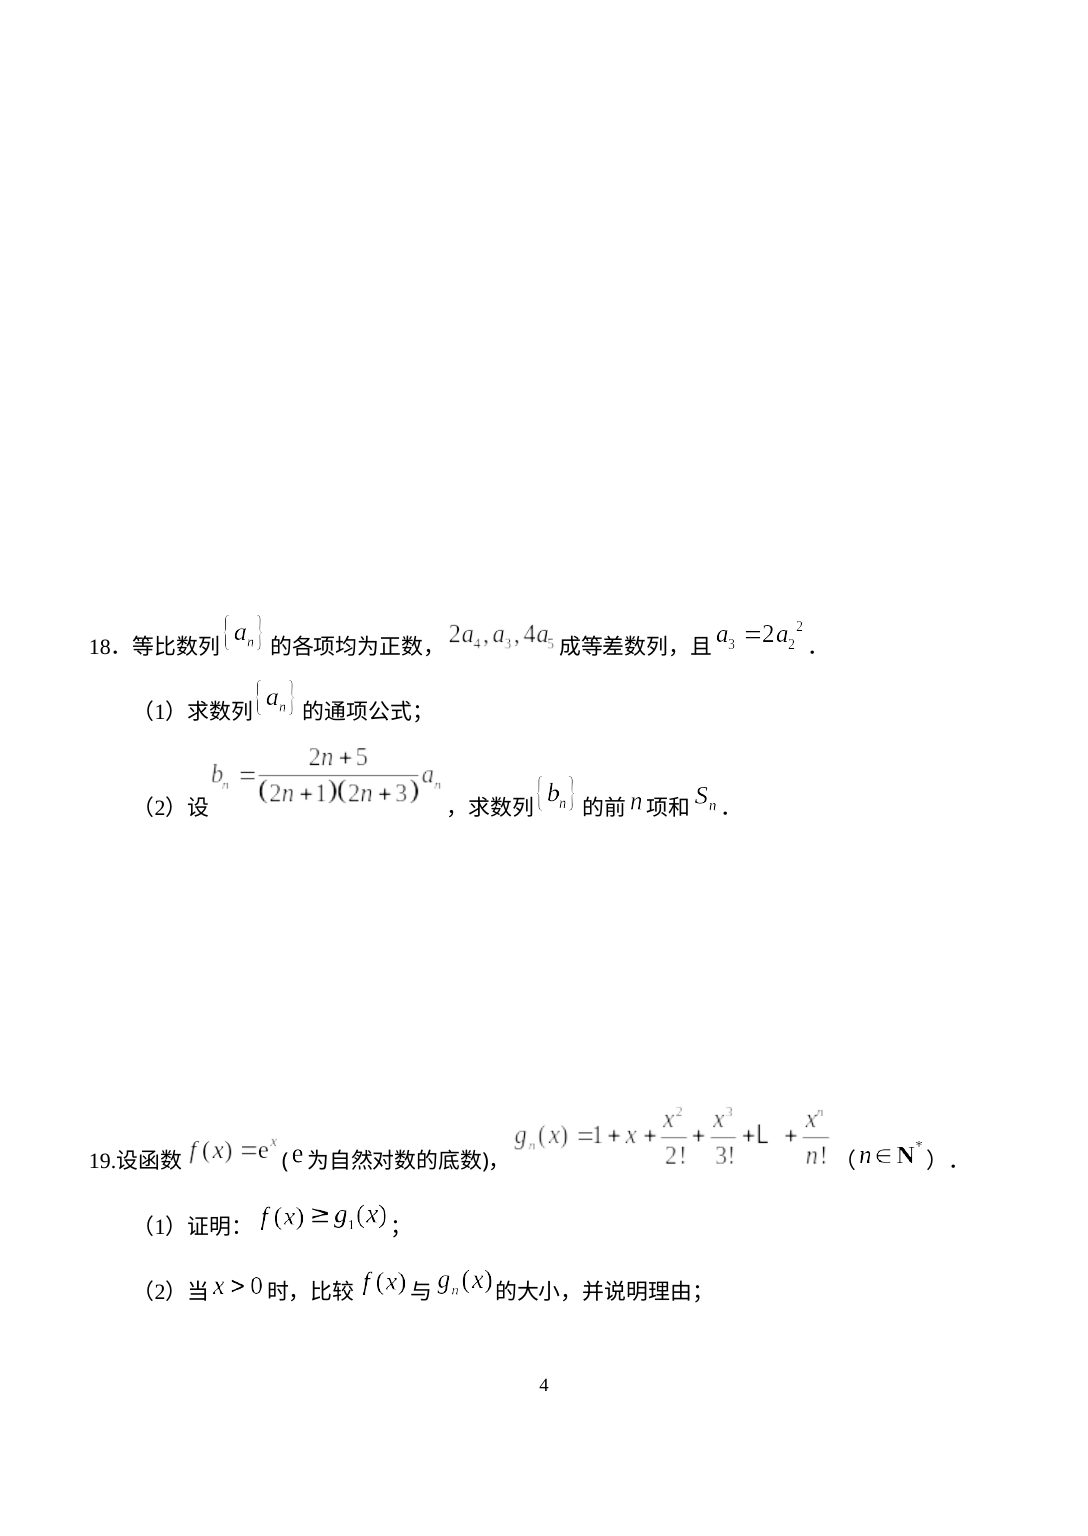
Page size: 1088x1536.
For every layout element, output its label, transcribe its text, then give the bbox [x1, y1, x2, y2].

text （2）设，求数列的前项和． [89, 742, 999, 840]
text 18．等比数列的各项均为正数，成等差数列，且． [89, 612, 999, 677]
text （1）证明：； [89, 1197, 999, 1262]
text （1）求数列的通项公式； [89, 677, 999, 742]
text 19.设函数(为自然对数的底数)，（）． [89, 1100, 999, 1197]
text （2）当时，比较与的大小，并说明理由； [89, 1262, 999, 1327]
